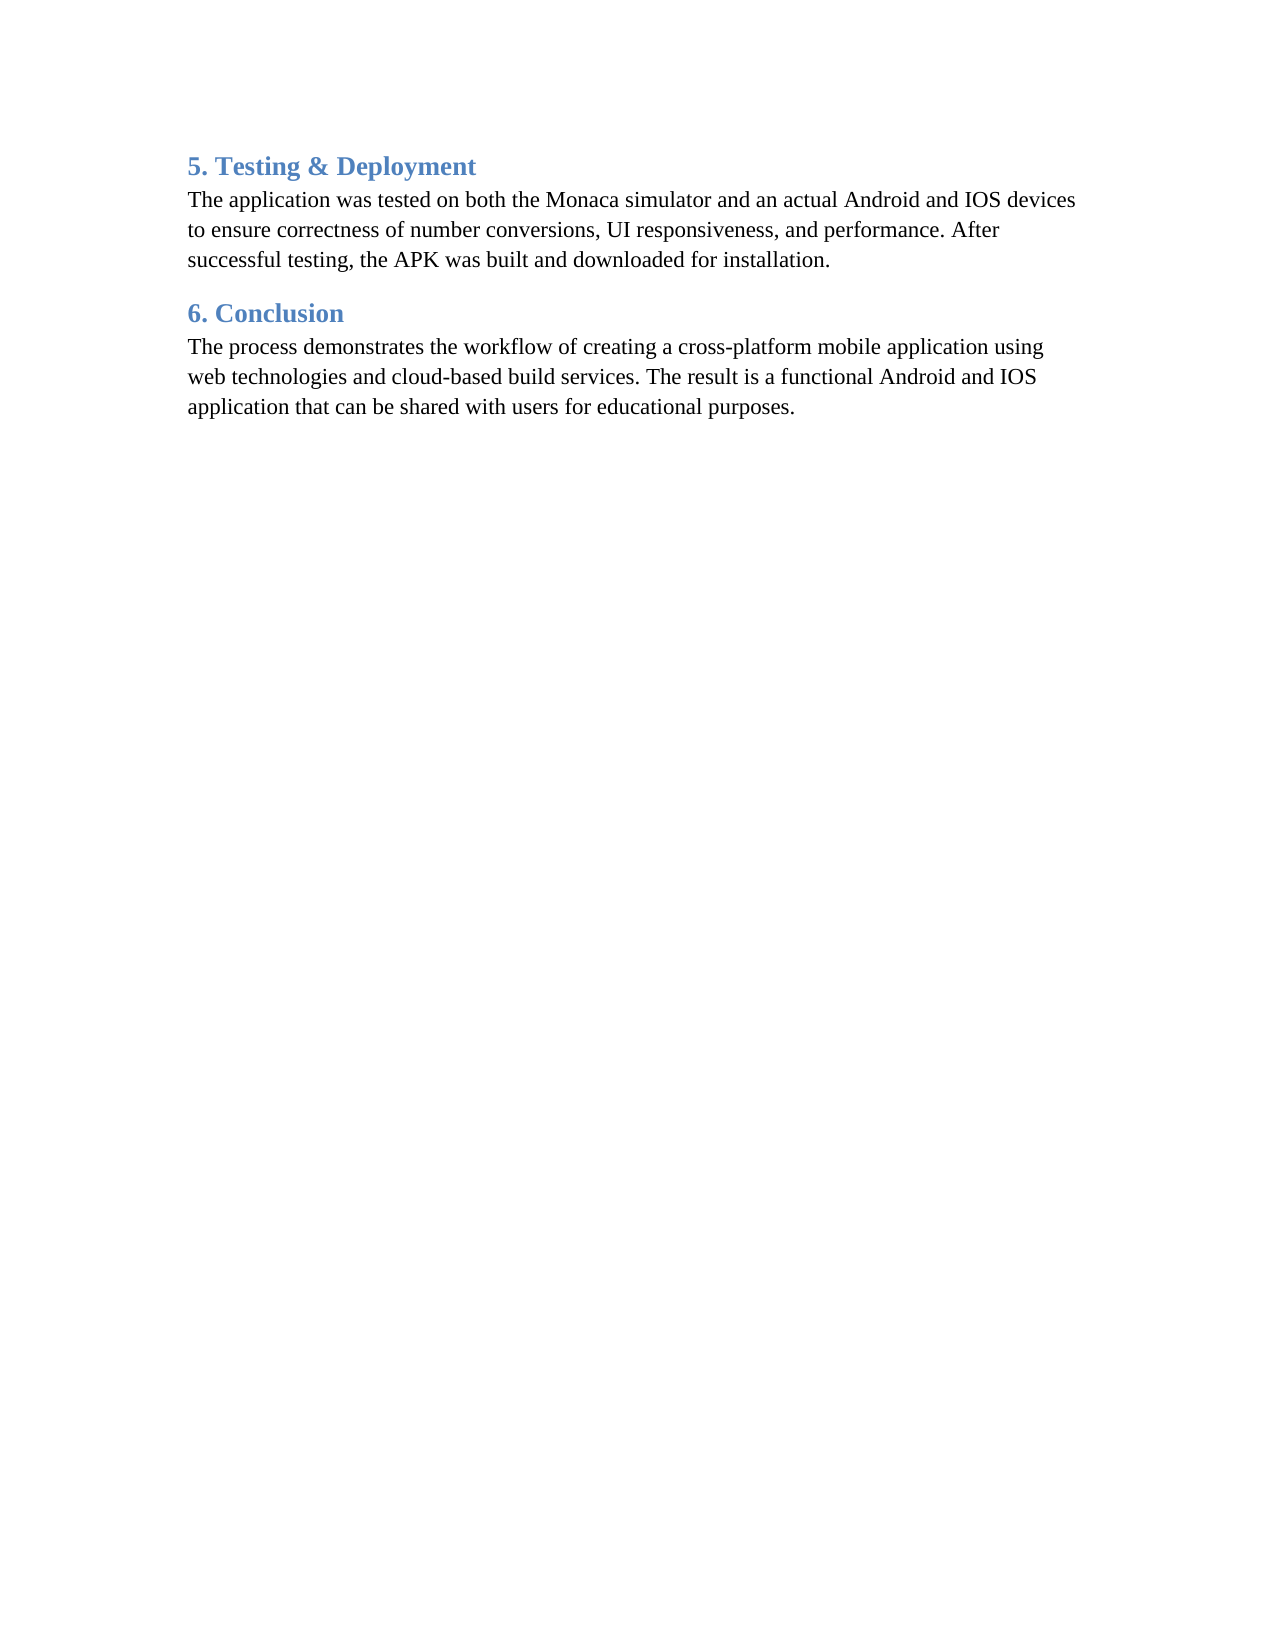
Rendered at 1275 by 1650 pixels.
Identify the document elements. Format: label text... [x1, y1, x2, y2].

subtitle 6. Conclusion [187, 297, 1087, 328]
subtitle 5. Testing & Deployment [187, 150, 1087, 181]
text The process demonstrates the workflow of creating a cross-platform mobile application using web technologies and cloud-based build services. The result is a functional Android and IOS application that can be shared with users for educational purposes. [187, 333, 1087, 420]
